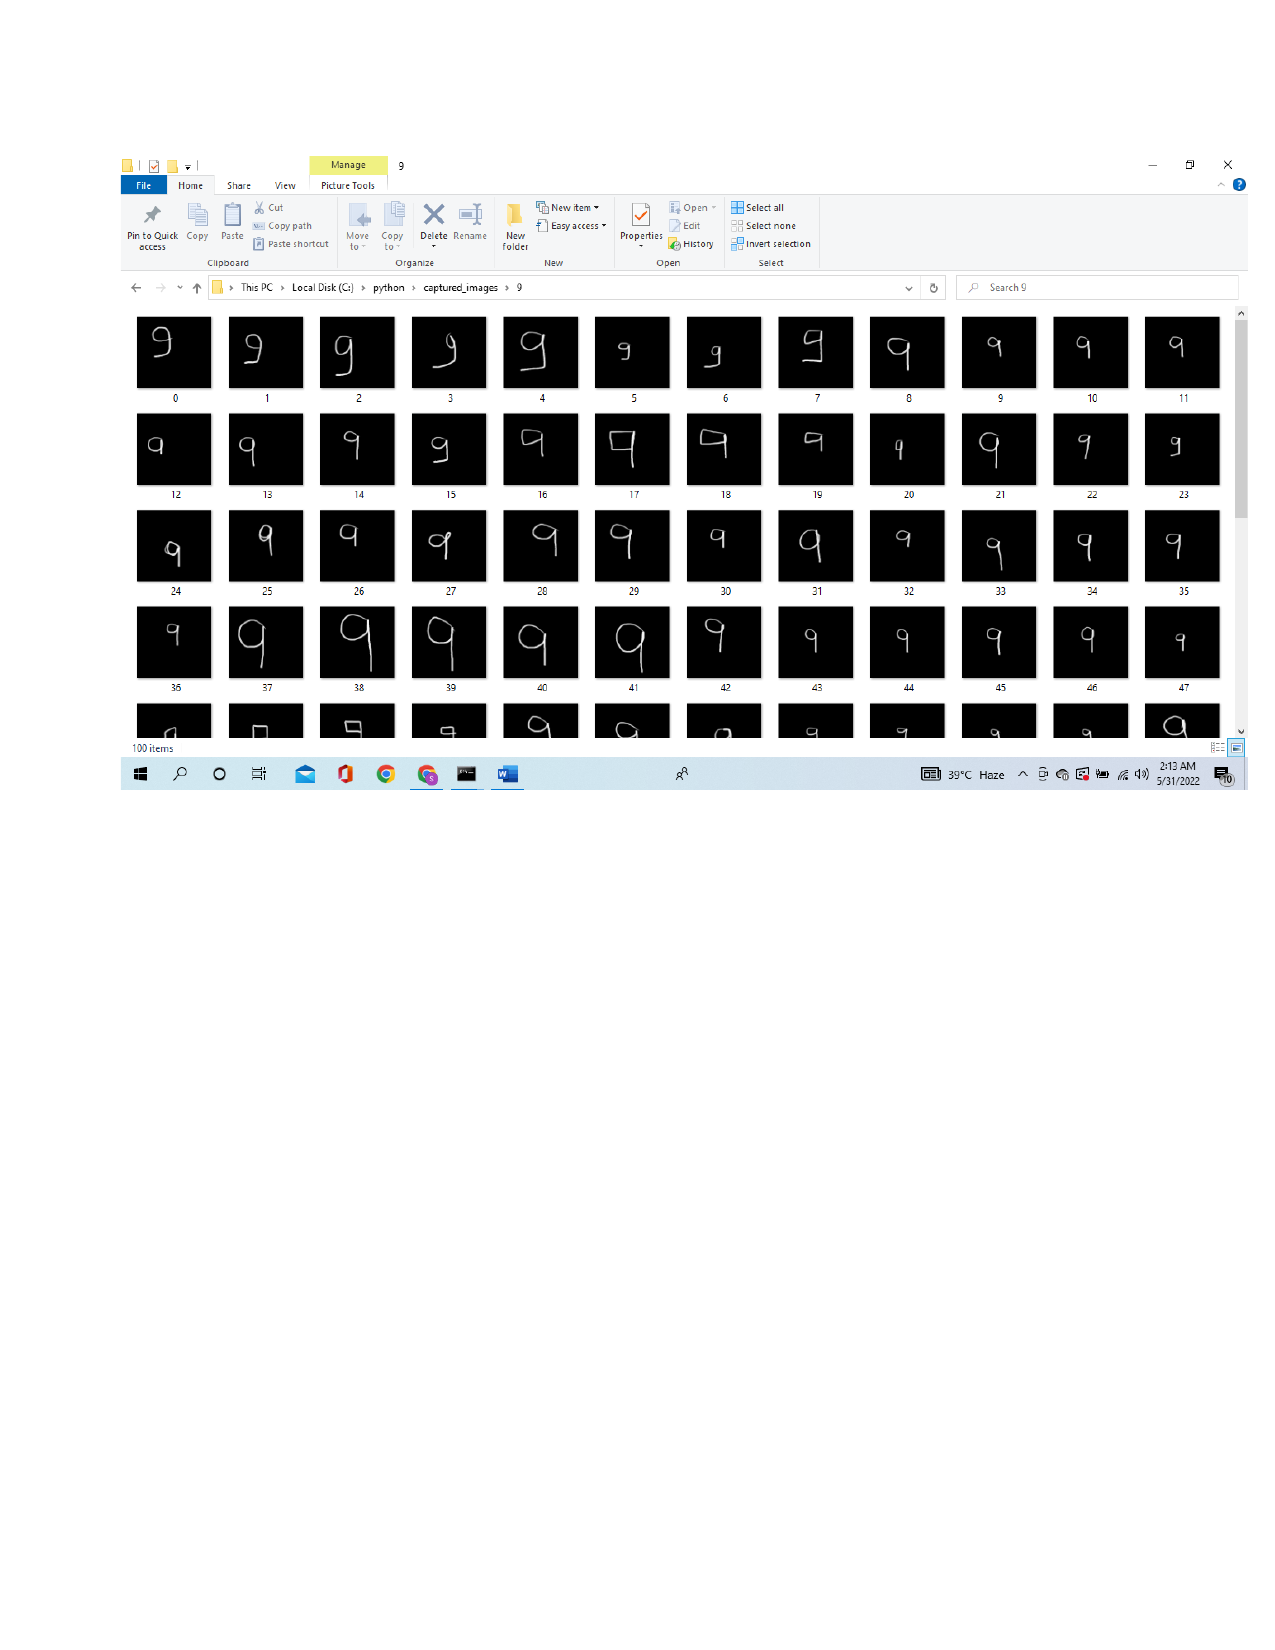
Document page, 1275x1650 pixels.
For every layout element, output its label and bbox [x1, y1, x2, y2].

picture [120, 156, 1248, 790]
